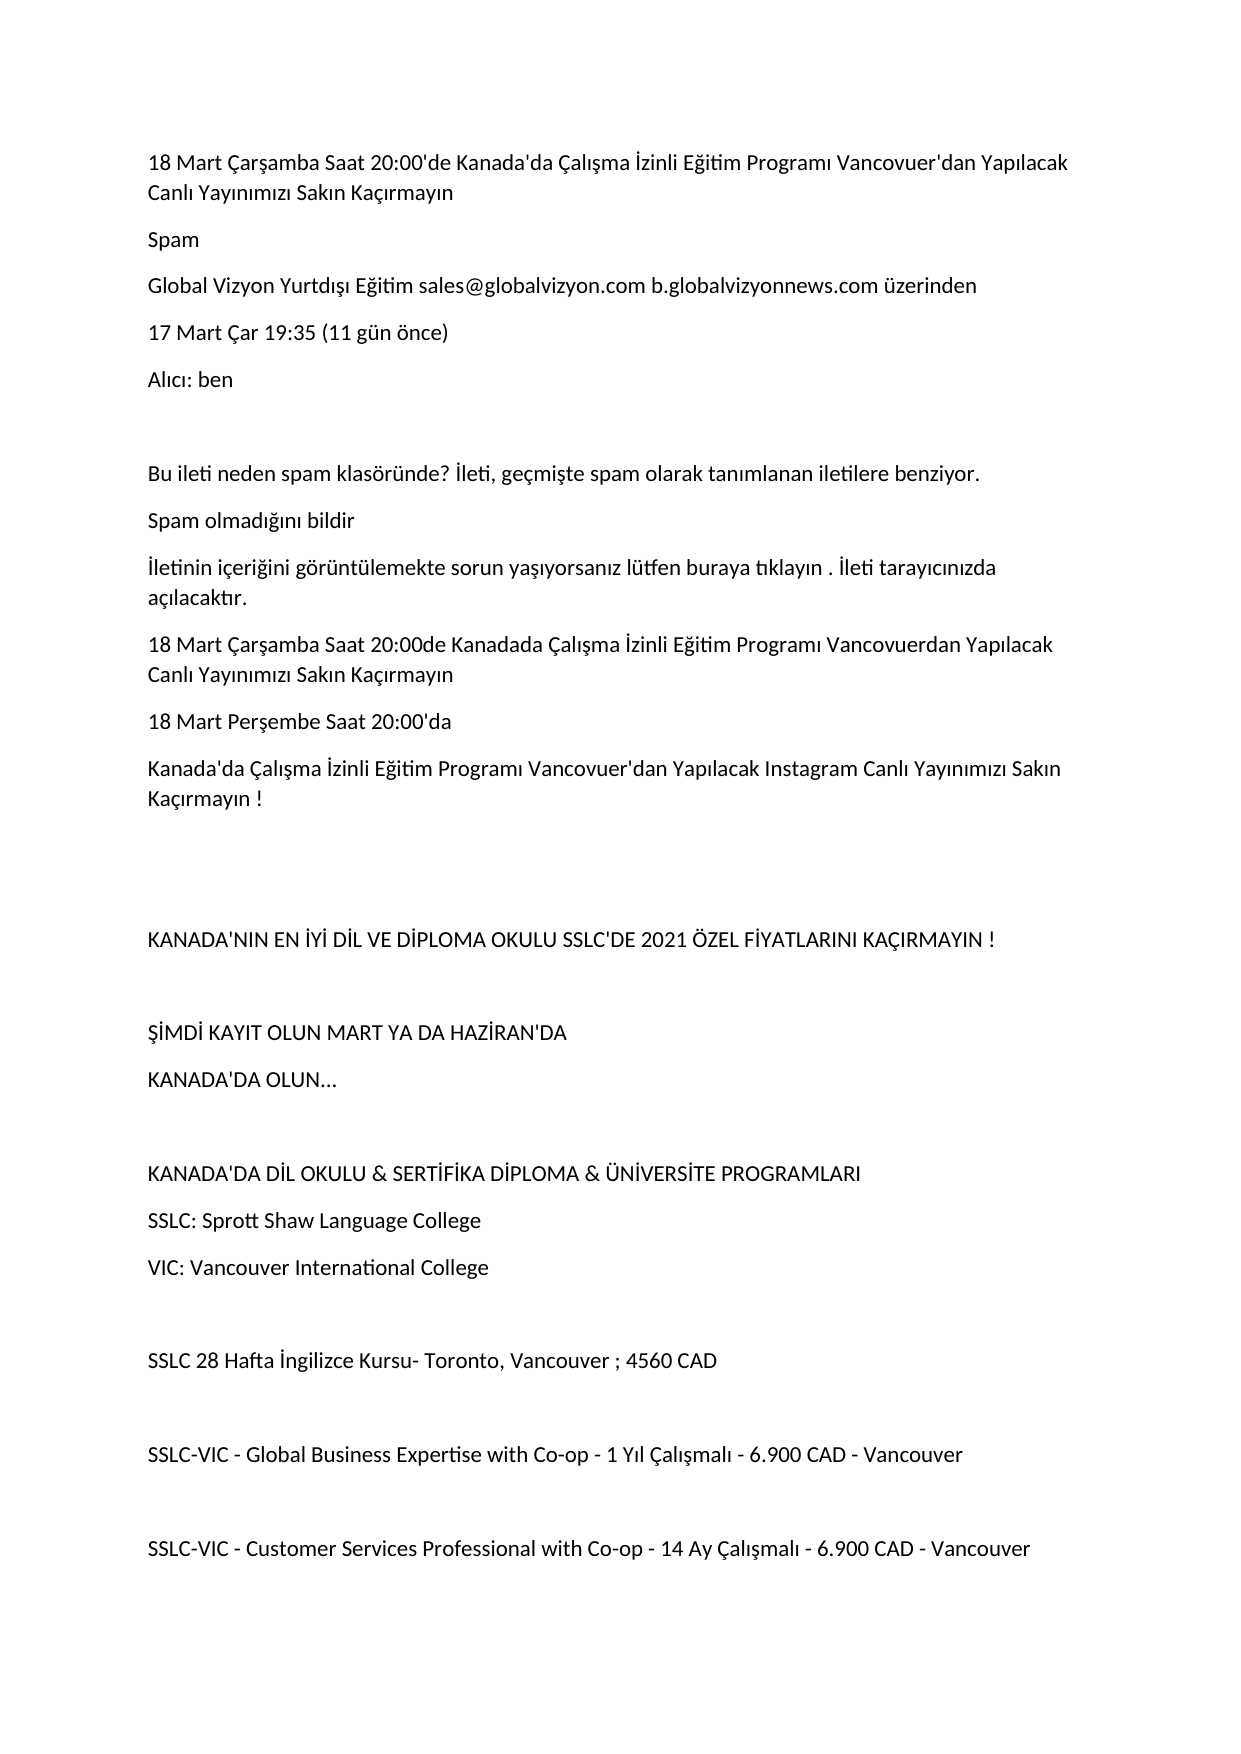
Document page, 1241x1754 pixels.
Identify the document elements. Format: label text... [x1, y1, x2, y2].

text Alıcı: ben [148, 365, 1093, 393]
text SSLC-VIC - Global Business Expertise with Co-op - 1 Yıl Çalışmalı - 6.900 CAD - Vancouver [148, 1440, 1093, 1468]
text Bu ileti neden spam klasöründe? İleti, geçmişte spam olarak tanımlanan iletilere benziyor. [148, 459, 1093, 487]
text Global Vizyon Yurtdışı Eğitim sales@globalvizyon.com b.globalvizyonnews.com üzerinden [148, 272, 1093, 299]
text KANADA'DA DİL OKULU & SERTİFİKA DİPLOMA & ÜNİVERSİTE PROGRAMLARI [148, 1159, 1093, 1187]
text VIC: Vancouver International College [148, 1253, 1093, 1281]
text 18 Mart Çarşamba Saat 20:00'de Kanada'da Çalışma İzinli Eğitim Programı Vancovuer'dan Yapılacak Canlı Yayınımızı Sakın Kaçırmayın [148, 148, 1093, 206]
text İletinin içeriğini görüntülemekte sorun yaşıyorsanız lütfen buraya tıklayın . İleti tarayıcınızda açılacaktır. [148, 553, 1093, 611]
text Kanada'da Çalışma İzinli Eğitim Programı Vancovuer'dan Yapılacak Instagram Canlı Yayınımızı Sakın Kaçırmayın ! [148, 754, 1093, 812]
text SSLC-VIC - Customer Services Professional with Co-op - 14 Ay Çalışmalı - 6.900 CAD - Vancouver [148, 1534, 1093, 1562]
text Spam [148, 225, 1093, 253]
text SSLC: Sprott Shaw Language College [148, 1206, 1093, 1234]
text 18 Mart Perşembe Saat 20:00'da [148, 707, 1093, 735]
text KANADA'DA OLUN... [148, 1065, 1093, 1093]
text SSLC 28 Hafta İngilizce Kursu- Toronto, Vancouver ; 4560 CAD [148, 1347, 1093, 1374]
text 18 Mart Çarşamba Saat 20:00de Kanadada Çalışma İzinli Eğitim Programı Vancovuerdan Yapılacak Canlı Yayınımızı Sakın Kaçırmayın [148, 630, 1093, 688]
text Spam olmadığını bildir [148, 506, 1093, 534]
text ŞİMDİ KAYIT OLUN MART YA DA HAZİRAN'DA [148, 1018, 1093, 1046]
text 17 Mart Çar 19:35 (11 gün önce) [148, 318, 1093, 346]
text KANADA'NIN EN İYİ DİL VE DİPLOMA OKULU SSLC'DE 2021 ÖZEL FİYATLARINI KAÇIRMAYIN ! [148, 925, 1093, 953]
